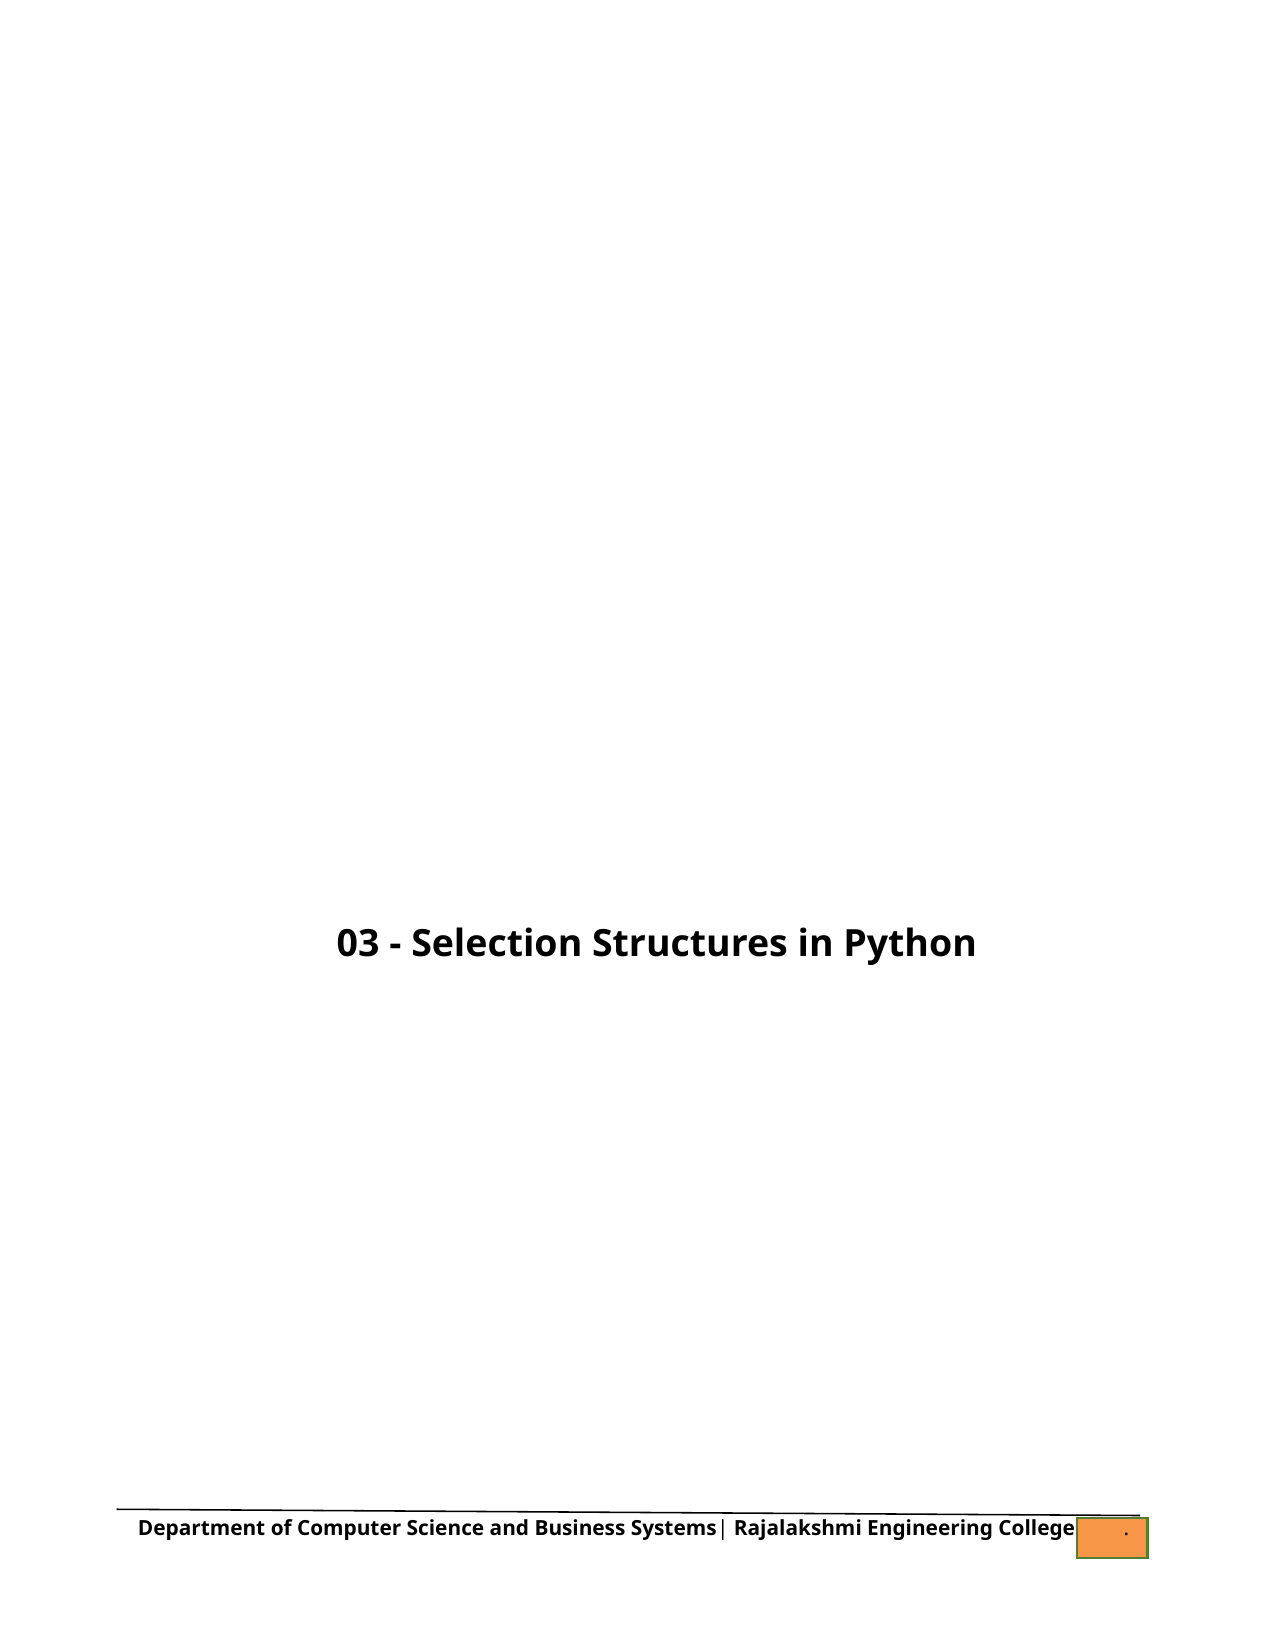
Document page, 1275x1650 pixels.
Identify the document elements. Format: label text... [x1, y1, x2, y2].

text 03 - Selection Structures in Python [150, 916, 977, 967]
